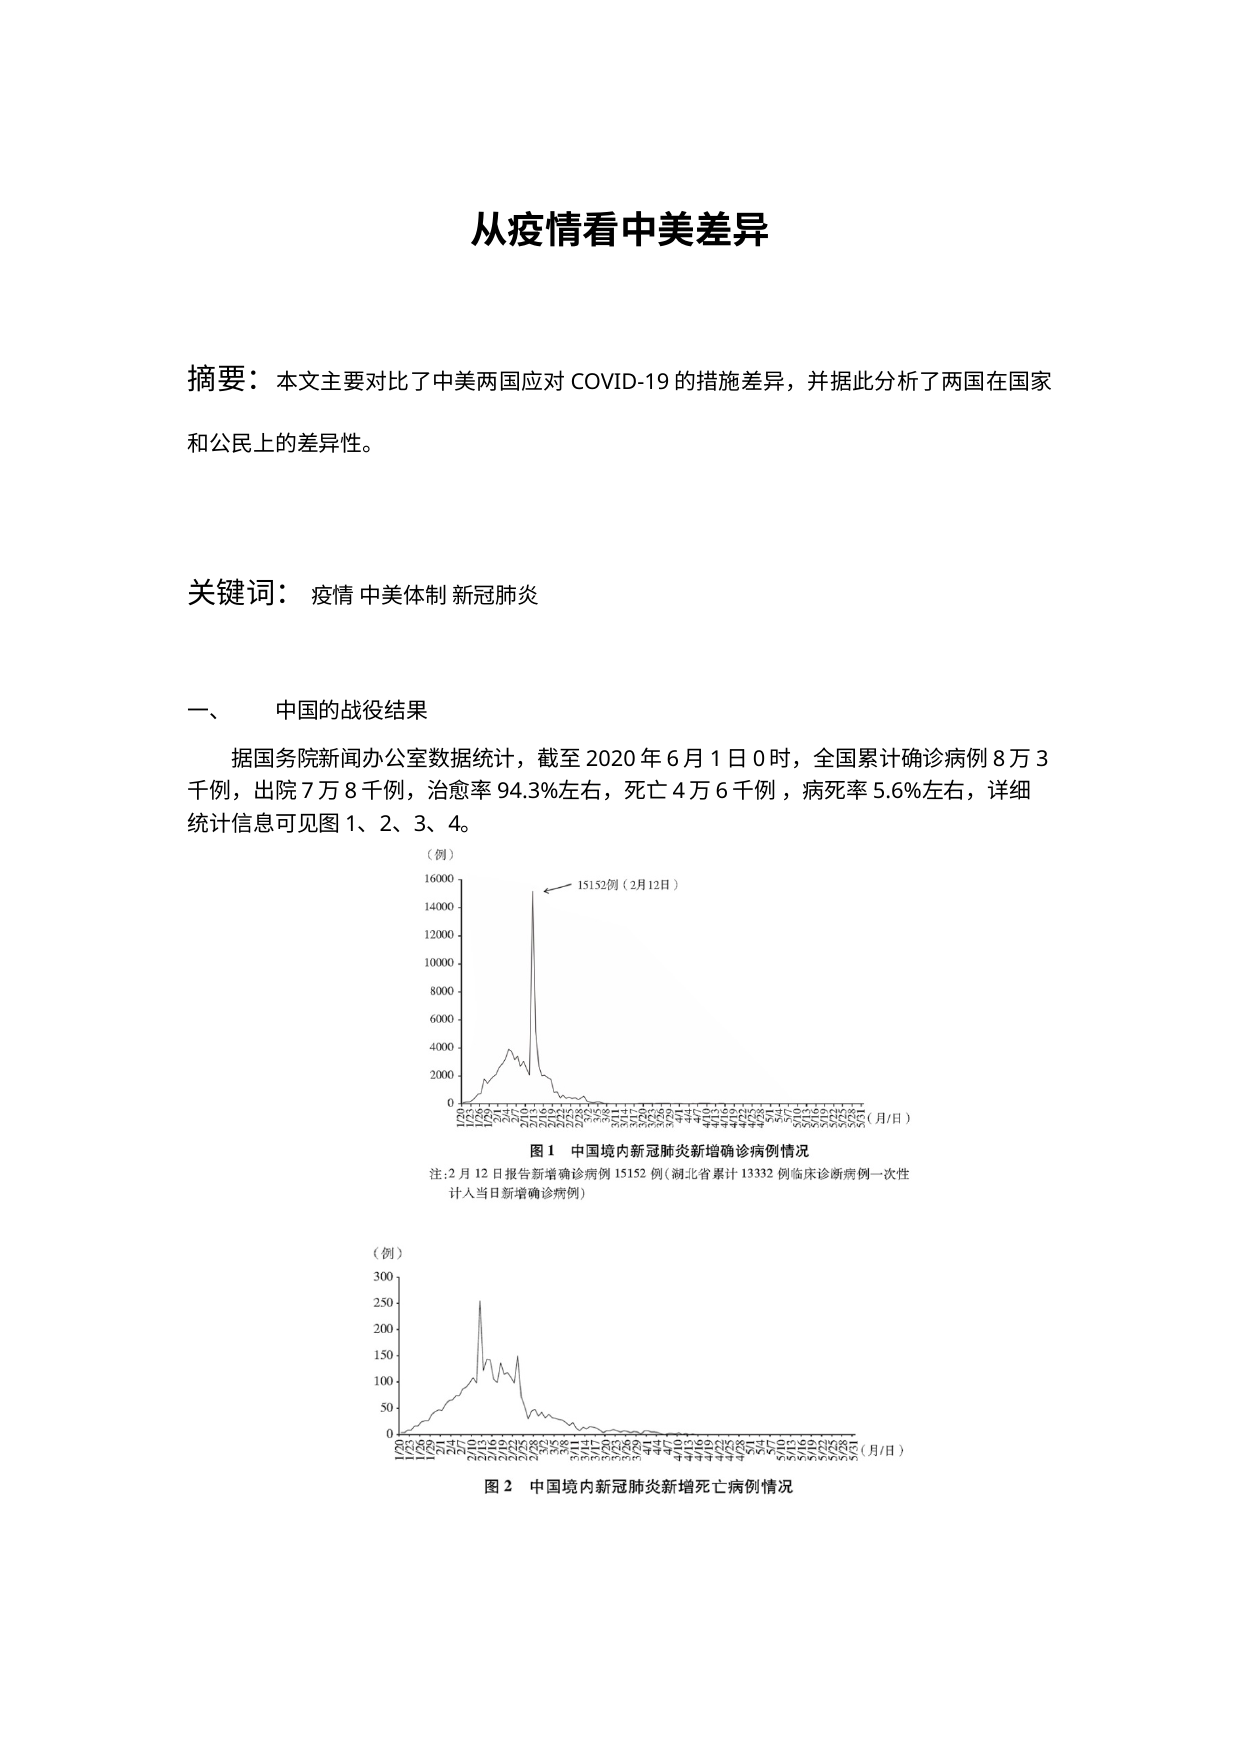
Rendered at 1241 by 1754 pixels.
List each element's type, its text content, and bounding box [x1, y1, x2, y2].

list 中国的战役结果 [187, 692, 1053, 725]
picture [395, 838, 933, 1215]
text 从疫情看中美差异 [187, 194, 1053, 259]
text 关键词： 疫情 中美体制 新冠肺炎 [187, 559, 1053, 624]
picture [351, 1228, 933, 1515]
text 摘要：本文主要对比了中美两国应对COVID-19的措施差异，并据此分析了两国在国家和公民上的差异性。 [187, 344, 1053, 458]
text 据国务院新闻办公室数据统计，截至2020年6月1日0时，全国累计确诊病例8万3千例，出院7万8千例，治愈率94.3%左右，死亡4万6千例 ，病死率5.6%左右，详细统计信息可见图1、2、3、4。 [187, 741, 1053, 838]
